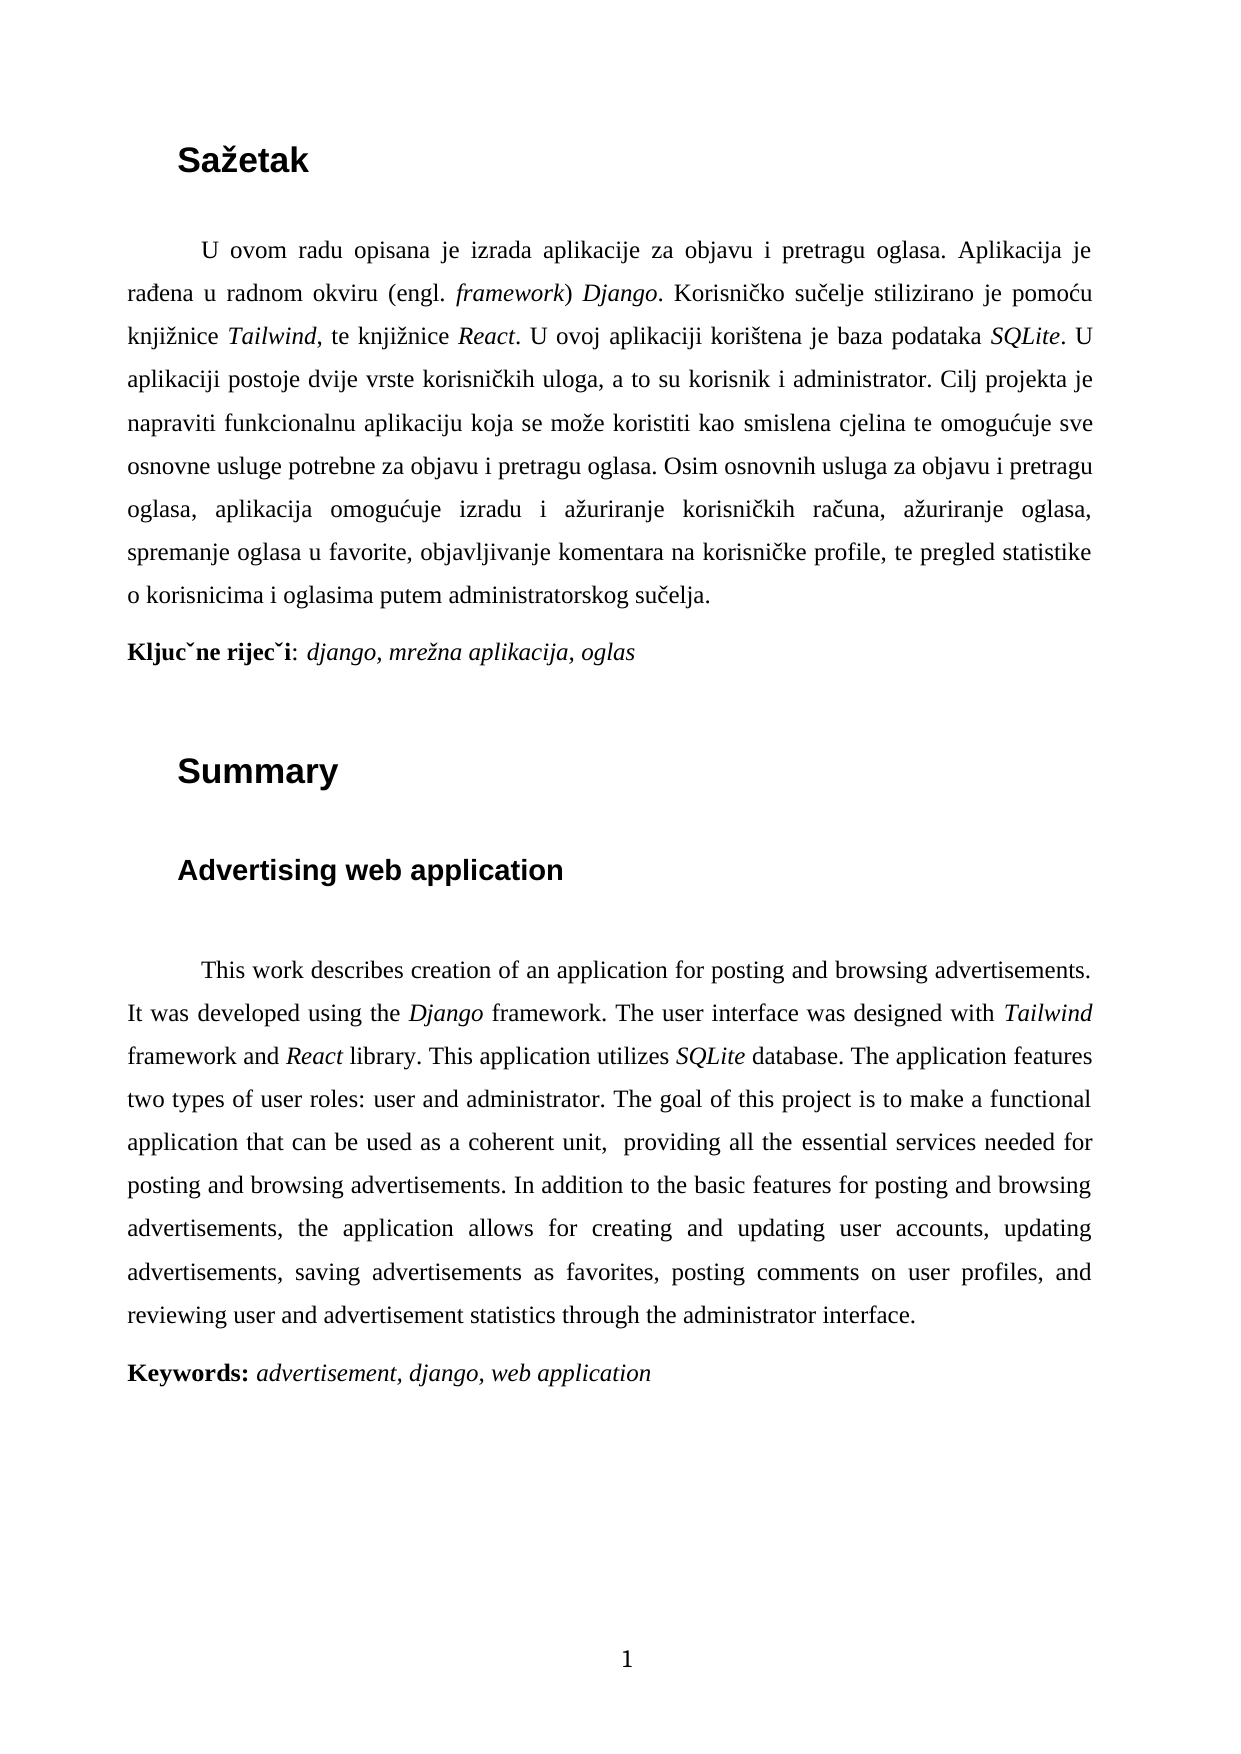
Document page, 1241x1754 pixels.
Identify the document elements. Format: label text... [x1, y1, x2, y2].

subtitle Sažetak [177, 139, 1128, 180]
text Advertising web application [177, 853, 1128, 886]
text U ovom radu opisana je izrada aplikacije za objavu i pretragu oglasa. Aplikacija je rađena u radnom okviru (engl. framework) Django. Korisničko sučelje stilizirano je pomoću knjižnice Tailwind, te knjižnice React. U ovoj aplikaciji korištena je baza podataka SQLite. U aplikaciji postoje dvije vrste korisničkih uloga, a to su korisnik i administrator. Cilj projekta je napraviti funkcionalnu aplikaciju koja se može koristiti kao smislena cjelina te omogućuje sve osnovne usluge potrebne za objavu i pretragu oglasa. Osim osnovnih usluga za objavu i pretragu oglasa, aplikacija omogućuje izradu i ažuriranje korisničkih računa, ažuriranje oglasa, spremanje oglasa u favorite, objavljivanje komentara na korisničke profile, te pregled statistike o korisnicima i oglasima putem administratorskog sučelja. [127, 235, 1093, 609]
text This work describes creation of an application for posting and browsing advertisements. It was developed using the Django framework. The user interface was designed with Tailwind framework and React library. This application utilizes SQLite database. The application features two types of user roles: user and administrator. The goal of this project is to make a functional application that can be used as a coherent unit, providing all the essential services needed for posting and browsing advertisements. In addition to the basic features for posting and browsing advertisements, the application allows for creating and updating user accounts, updating advertisements, saving advertisements as favorites, posting comments on user profiles, and reviewing user and advertisement statistics through the administrator interface. [127, 955, 1093, 1328]
text Keywords: advertisement, django, web application [127, 1358, 1128, 1387]
text Kljucˇne rijecˇi: django, mrežna aplikacija, oglas [127, 637, 1128, 666]
text Summary [177, 750, 1128, 791]
